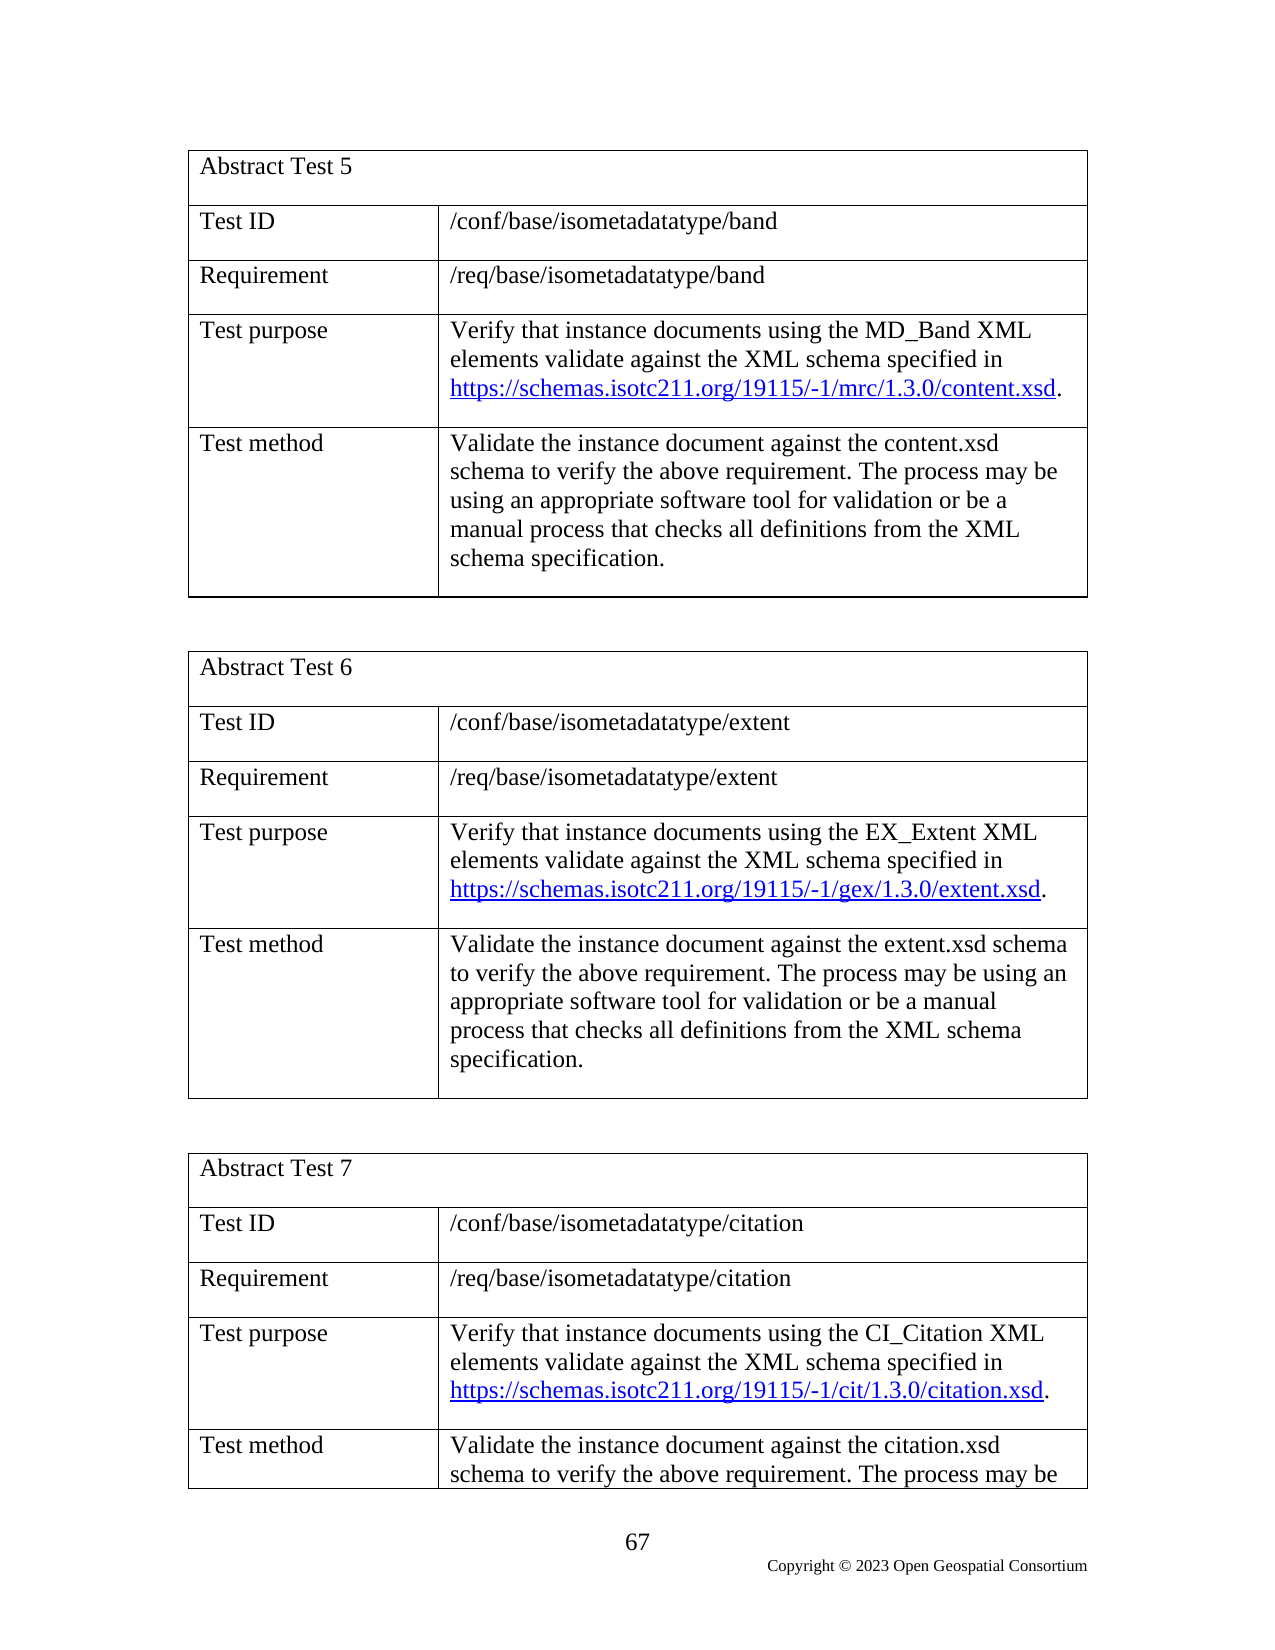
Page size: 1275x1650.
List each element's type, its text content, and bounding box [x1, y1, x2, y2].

table_cell Verify that instance documents using the CI_Citation XML elements validate against the XML schema specified in https://schemas.isotc211.org/19115/-1/cit/1.3.0/citation.xsd. [439, 1318, 1087, 1429]
table_cell Test method [189, 929, 438, 1098]
table_cell Test ID [189, 1208, 438, 1262]
table_cell Test method [189, 428, 438, 596]
table_cell /conf/base/isometadatatype/extent [439, 707, 1087, 761]
table_cell Test ID [189, 707, 438, 761]
table_cell /req/base/isometadatatype/band [439, 261, 1087, 314]
table_cell /conf/base/isometadatatype/band [439, 206, 1087, 259]
table_cell Test purpose [189, 1318, 438, 1429]
table_cell Test purpose [189, 315, 438, 427]
table_cell Test method [189, 1430, 438, 1488]
table_header Abstract Test 7 [189, 1154, 1087, 1207]
table_cell Test ID [189, 206, 438, 259]
table_cell Verify that instance documents using the MD_Band XML elements validate against the XML schema specified in https://schemas.isotc211.org/19115/-1/mrc/1.3.0/content.xsd. [439, 315, 1087, 427]
table_header Abstract Test 6 [189, 652, 1087, 706]
table_header Abstract Test 5 [189, 151, 1087, 205]
table_cell Validate the instance document against the extent.xsd schema to verify the above requirement. The process may be using an appropriate software tool for validation or be a manual process that checks all definitions from the XML schema specification. [439, 929, 1087, 1098]
table_cell Verify that instance documents using the EX_Extent XML elements validate against the XML schema specified in https://schemas.isotc211.org/19115/-1/gex/1.3.0/extent.xsd. [439, 817, 1087, 928]
table_cell Validate the instance document against the content.xsd schema to verify the above requirement. The process may be using an appropriate software tool for validation or be a manual process that checks all definitions from the XML schema specification. [439, 428, 1087, 596]
table_cell /conf/base/isometadatatype/citation [439, 1208, 1087, 1262]
table_cell Test purpose [189, 817, 438, 928]
table_cell /req/base/isometadatatype/extent [439, 762, 1087, 816]
table_cell /req/base/isometadatatype/citation [439, 1263, 1087, 1317]
